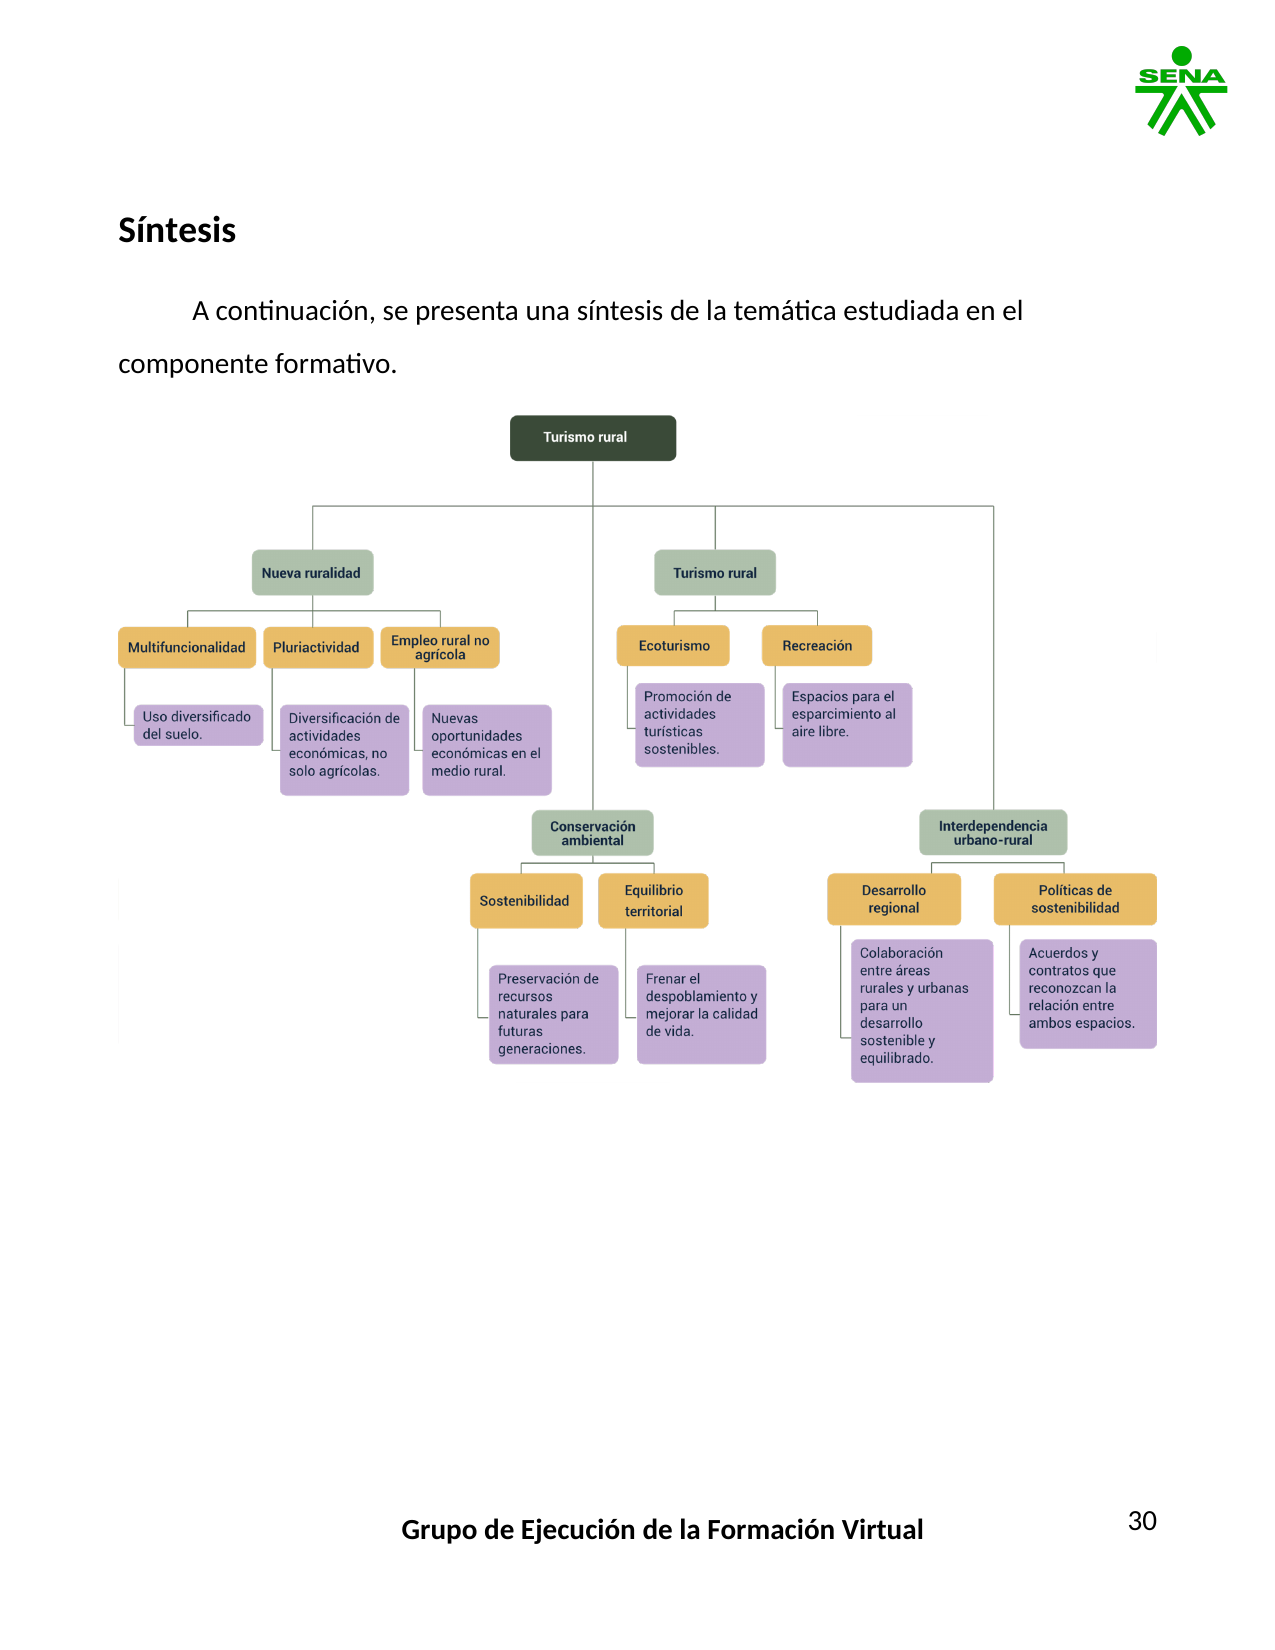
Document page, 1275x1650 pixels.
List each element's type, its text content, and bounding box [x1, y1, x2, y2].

text A continuación, se presenta una síntesis de la temática estudiada en el componente formativo. [118, 292, 1157, 381]
picture [118, 415, 1157, 1083]
picture [1135, 46, 1228, 136]
text Síntesis [118, 206, 1157, 252]
